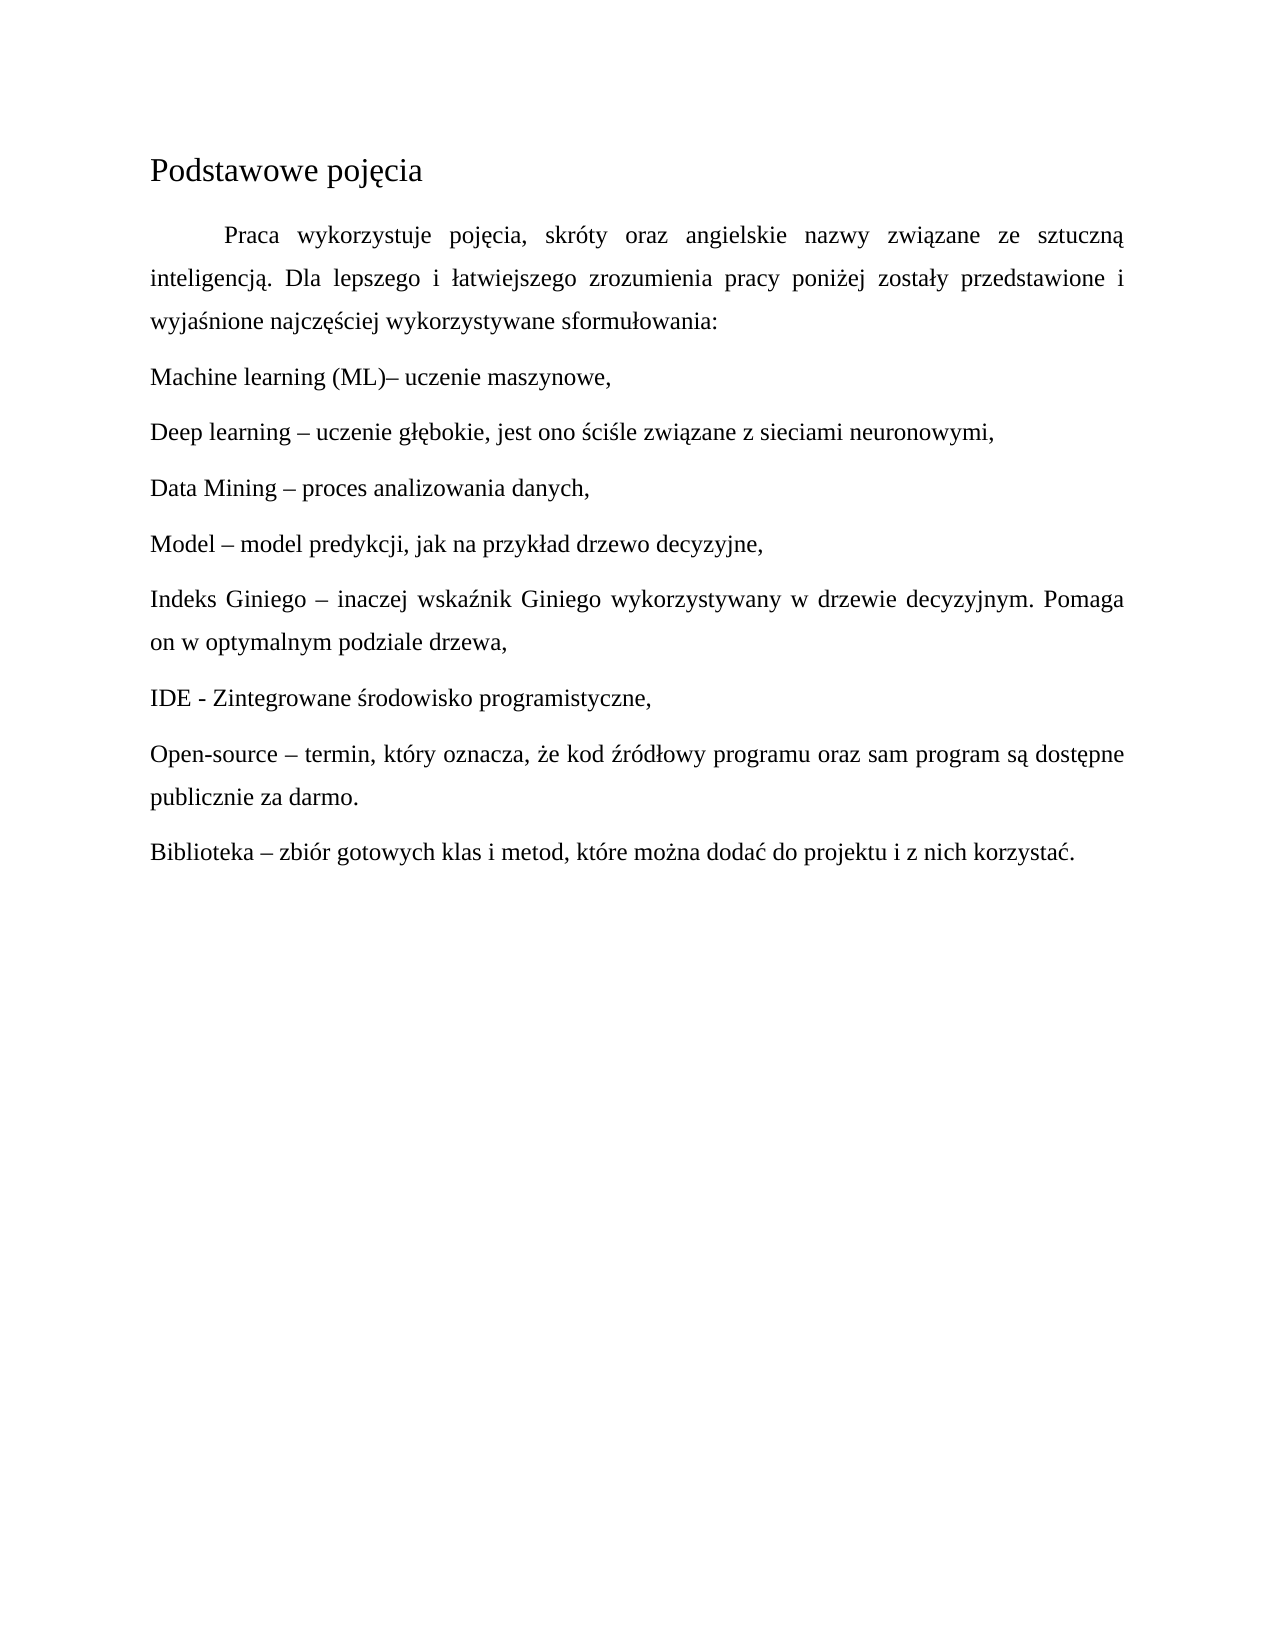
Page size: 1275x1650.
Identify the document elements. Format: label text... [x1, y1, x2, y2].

subtitle Podstawowe pojęcia [150, 150, 1125, 188]
text Praca wykorzystuje pojęcia, skróty oraz angielskie nazwy związane ze sztuczną inteligencją. Dla lepszego i łatwiejszego zrozumienia pracy poniżej zostały przedstawione i wyjaśnione najczęściej wykorzystywane sformułowania: [150, 220, 1125, 335]
text Biblioteka – zbiór gotowych klas i metod, które można dodać do projektu i z nich korzystać. [150, 837, 1125, 866]
text Model – model predykcji, jak na przykład drzewo decyzyjne, [150, 529, 1125, 557]
text Machine learning (ML)– uczenie maszynowe, [150, 362, 1125, 391]
text IDE - Zintegrowane środowisko programistyczne, [150, 683, 1125, 712]
text Data Mining – proces analizowania danych, [150, 473, 1125, 502]
text Deep learning – uczenie głębokie, jest ono ściśle związane z sieciami neuronowymi, [150, 417, 1125, 446]
text Indeks Giniego – inaczej wskaźnik Giniego wykorzystywany w drzewie decyzyjnym. Pomaga on w optymalnym podziale drzewa, [150, 584, 1125, 656]
text Open-source – termin, który oznacza, że kod źródłowy programu oraz sam program są dostępne publicznie za darmo. [150, 739, 1125, 811]
